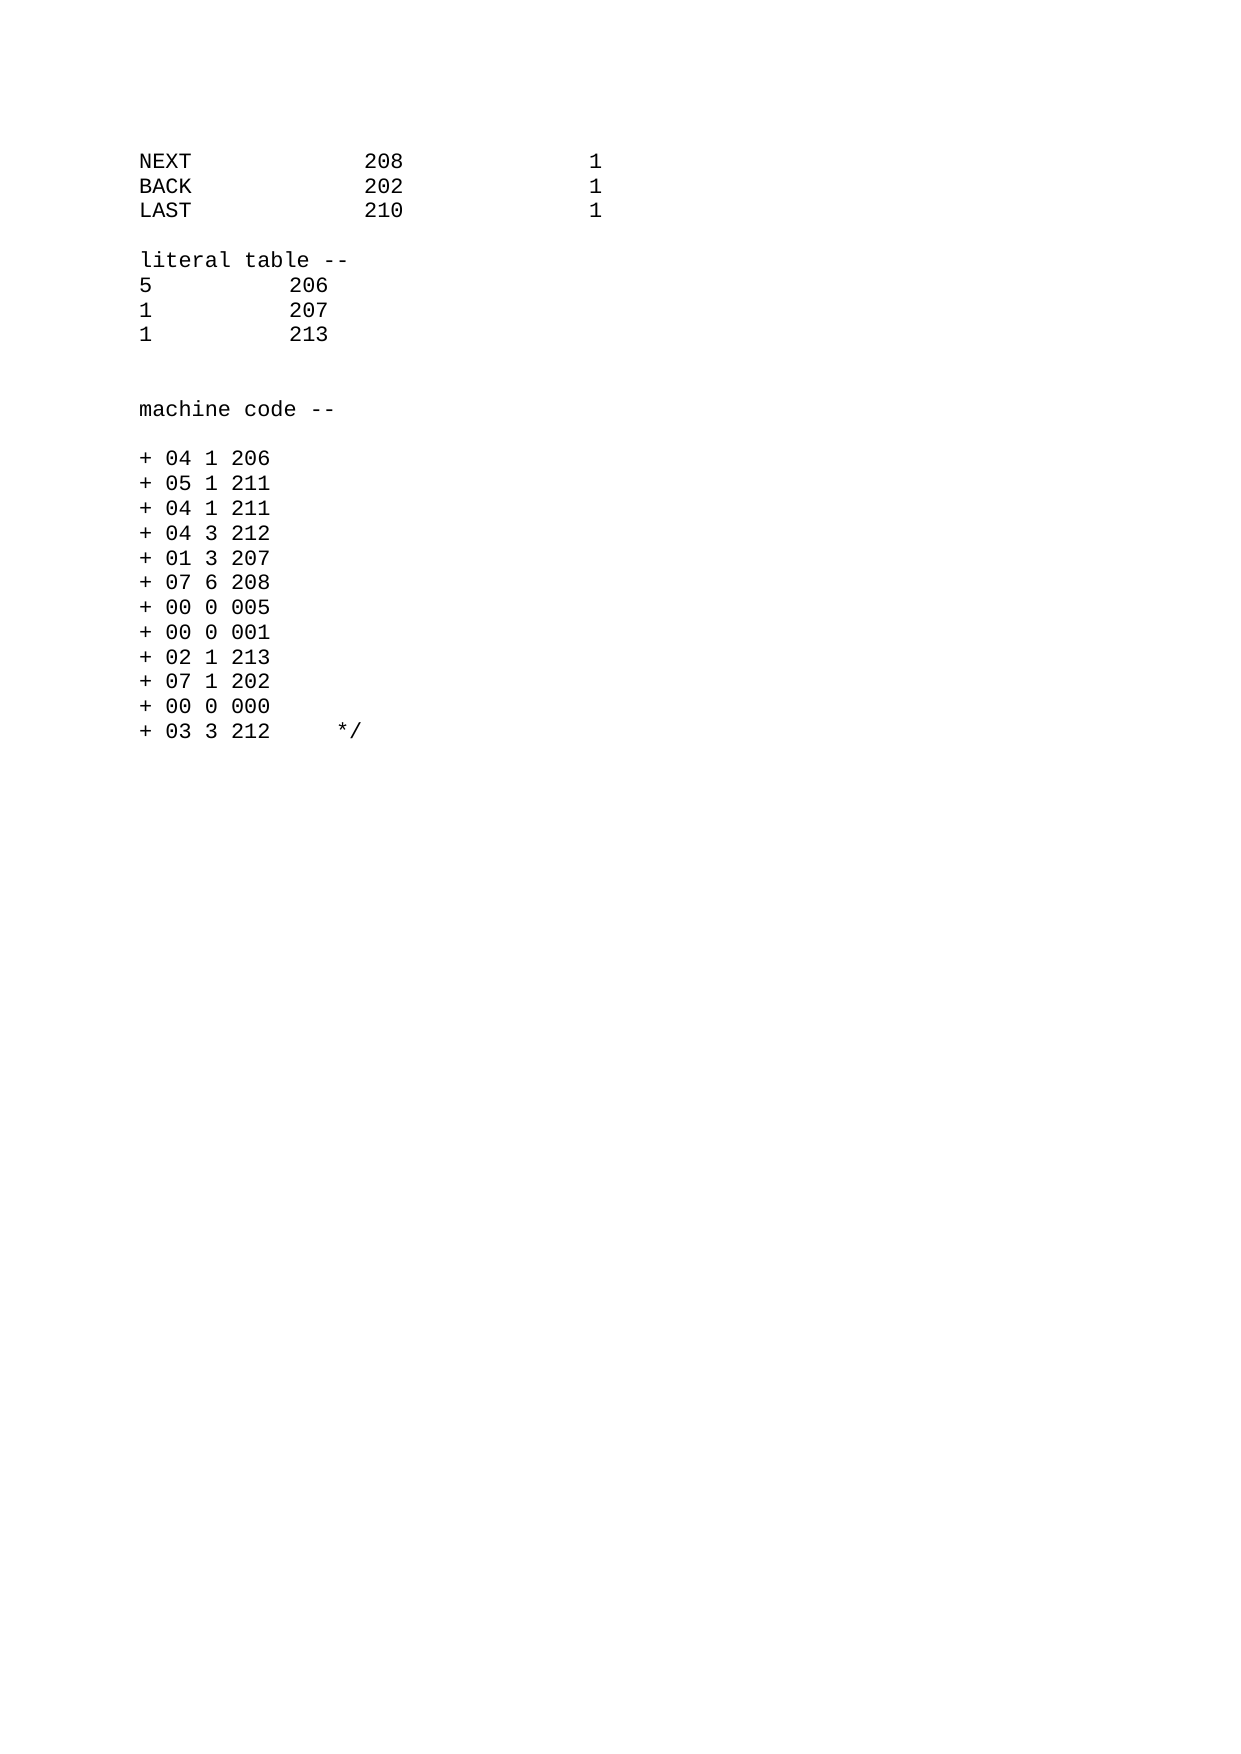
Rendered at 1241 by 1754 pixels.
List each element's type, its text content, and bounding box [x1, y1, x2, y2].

text 1 207 [139, 299, 1101, 323]
text 5 206 [139, 274, 1101, 299]
text + 04 1 211 [139, 497, 1101, 522]
text + 07 6 208 [139, 571, 1101, 596]
text + 00 0 001 [139, 621, 1101, 646]
text + 00 0 005 [139, 596, 1101, 621]
text LAST 210 1 [139, 199, 1101, 224]
text + 00 0 000 [139, 695, 1101, 720]
text + 03 3 212 */ [139, 720, 1101, 745]
text + 07 1 202 [139, 671, 1101, 695]
text + 05 1 211 [139, 472, 1101, 497]
text literal table -- [139, 249, 1101, 274]
text 1 213 [139, 323, 1101, 348]
text + 04 3 212 [139, 522, 1101, 547]
text NEXT 208 1 [139, 150, 1101, 175]
text + 02 1 213 [139, 646, 1101, 671]
text + 04 1 206 [139, 447, 1101, 472]
text machine code -- [139, 398, 1101, 423]
text BACK 202 1 [139, 175, 1101, 199]
text + 01 3 207 [139, 547, 1101, 571]
